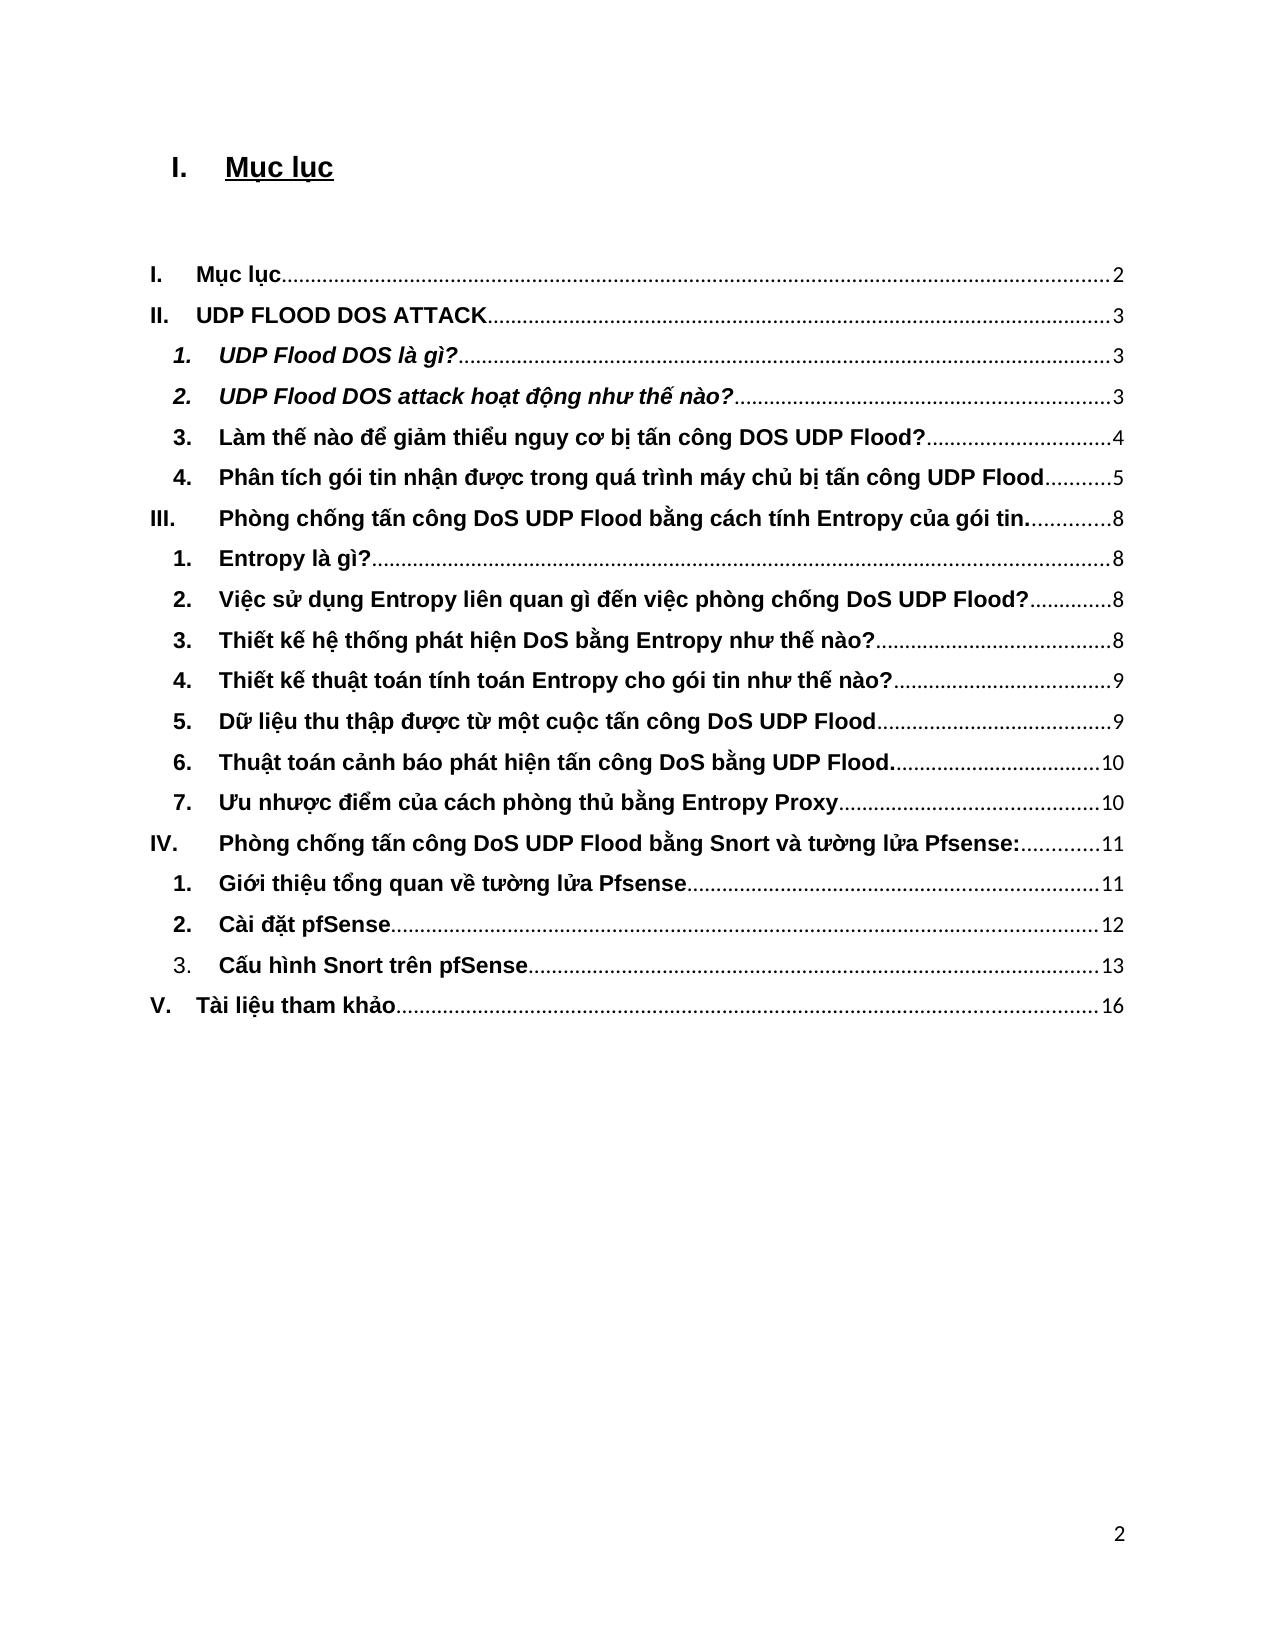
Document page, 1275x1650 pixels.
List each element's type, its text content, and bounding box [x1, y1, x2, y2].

list Mục lục [187, 150, 1125, 183]
